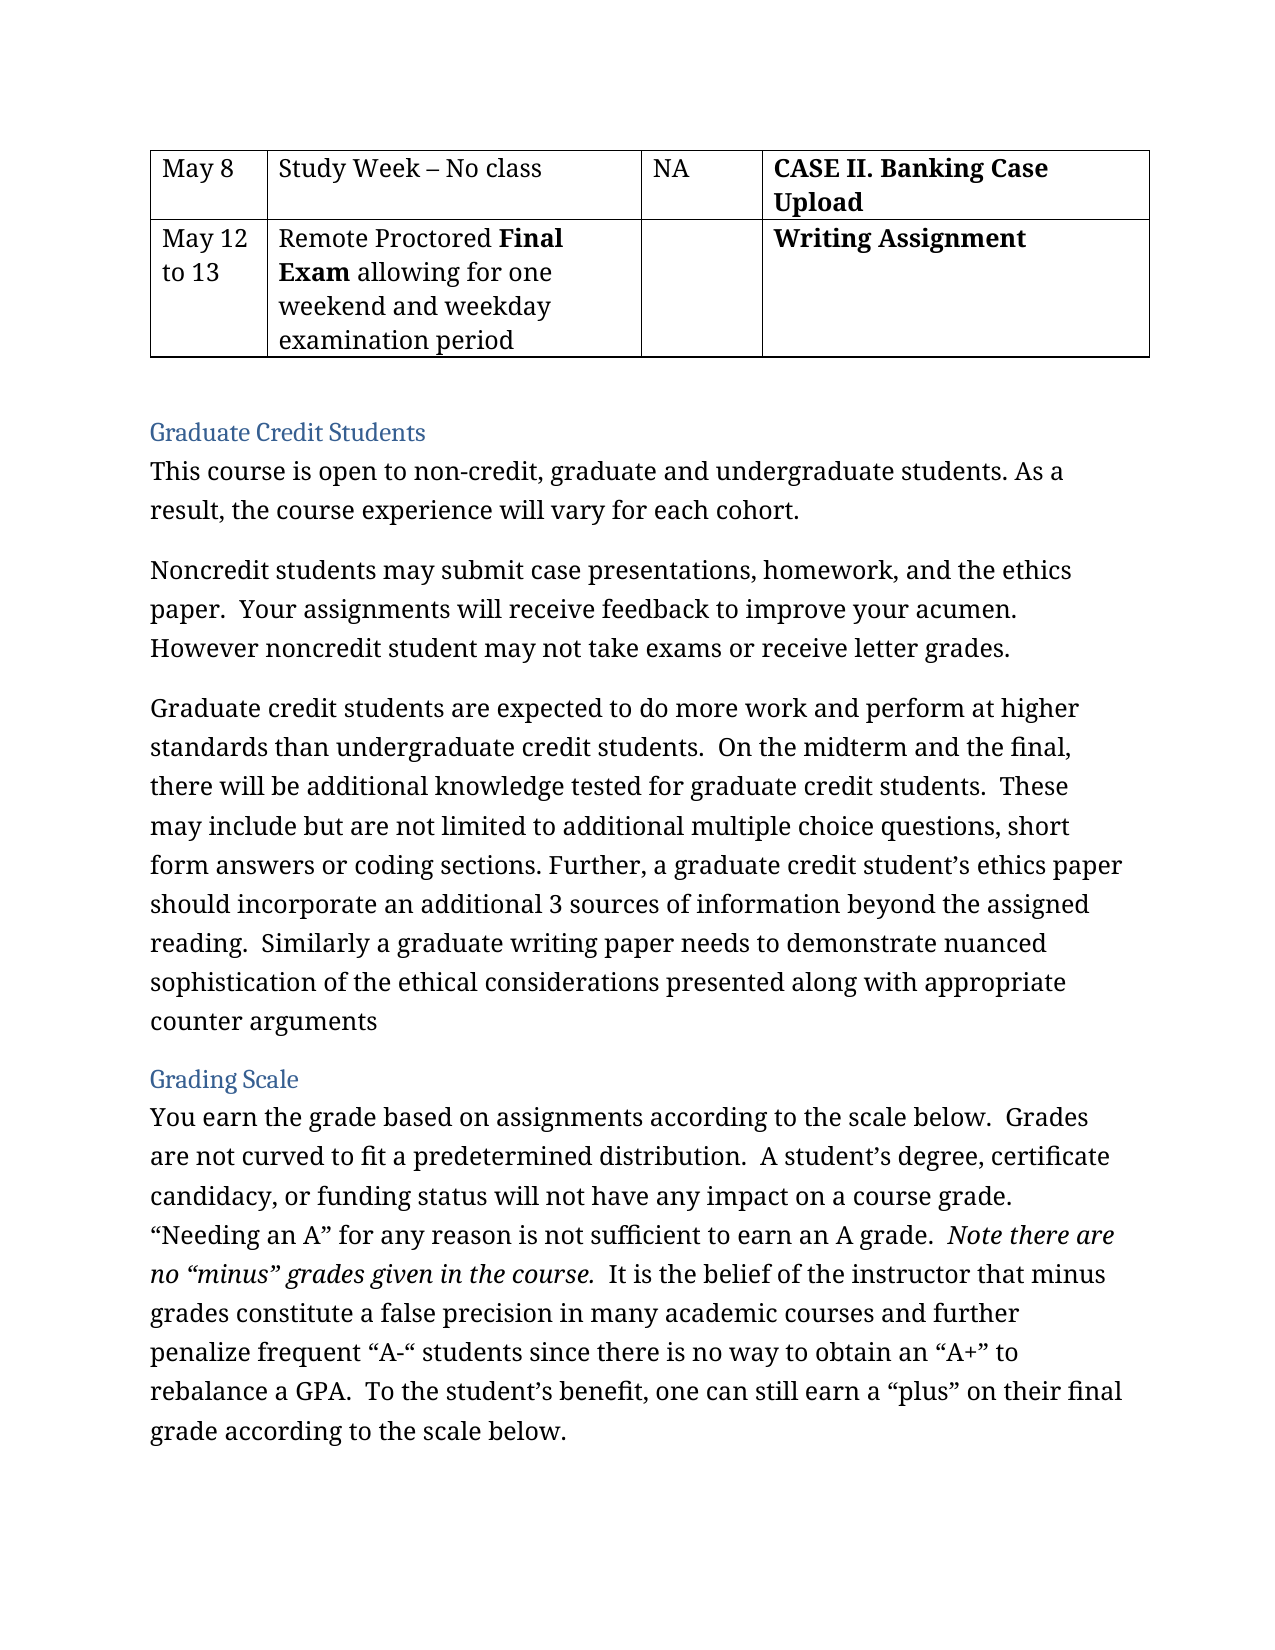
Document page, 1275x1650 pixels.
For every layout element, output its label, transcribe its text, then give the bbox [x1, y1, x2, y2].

subtitle Grading Scale [150, 1064, 1125, 1095]
table_cell NA [642, 151, 762, 219]
table_cell CASE II. Banking Case Upload [763, 151, 1149, 219]
subtitle Graduate Credit Students [150, 417, 1125, 449]
table_cell May 8 [151, 151, 267, 219]
table_cell Writing Assignment [763, 220, 1149, 356]
table_cell [642, 220, 762, 356]
text Noncredit students may submit case presentations, homework, and the ethics paper. Your assignments will receive feedback to improve your acumen. However noncredit student may not take exams or receive letter grades. [150, 552, 1125, 665]
table_cell Remote Proctored Final Exam allowing for one weekend and weekday examination period [268, 220, 641, 356]
table_cell Study Week – No class [268, 151, 641, 219]
text Graduate credit students are expected to do more work and perform at higher standards than undergraduate credit students. On the midterm and the final, there will be additional knowledge tested for graduate credit students. These may include but are not limited to additional multiple choice questions, short form answers or coding sections. Further, a graduate credit student’s ethics paper should incorporate an additional 3 sources of information beyond the assigned reading. Similarly a graduate writing paper needs to demonstrate nuanced sophistication of the ethical considerations presented along with appropriate counter arguments [150, 691, 1125, 1038]
text You earn the grade based on assignments according to the scale below. Grades are not curved to fit a predetermined distribution. A student’s degree, certificate candidacy, or funding status will not have any impact on a course grade. “Needing an A” for any reason is not sufficient to earn an A grade. Note there are no “minus” grades given in the course. It is the belief of the instructor that minus grades constitute a false precision in many academic courses and further penalize frequent “A-“ students since there is no way to obtain an “A+” to rebalance a GPA. To the student’s benefit, one can still earn a “plus” on their final grade according to the scale below. [150, 1100, 1125, 1447]
text This course is open to non-credit, graduate and undergraduate students. As a result, the course experience will vary for each cohort. [150, 453, 1125, 526]
table_cell May 12 to 13 [151, 220, 267, 356]
